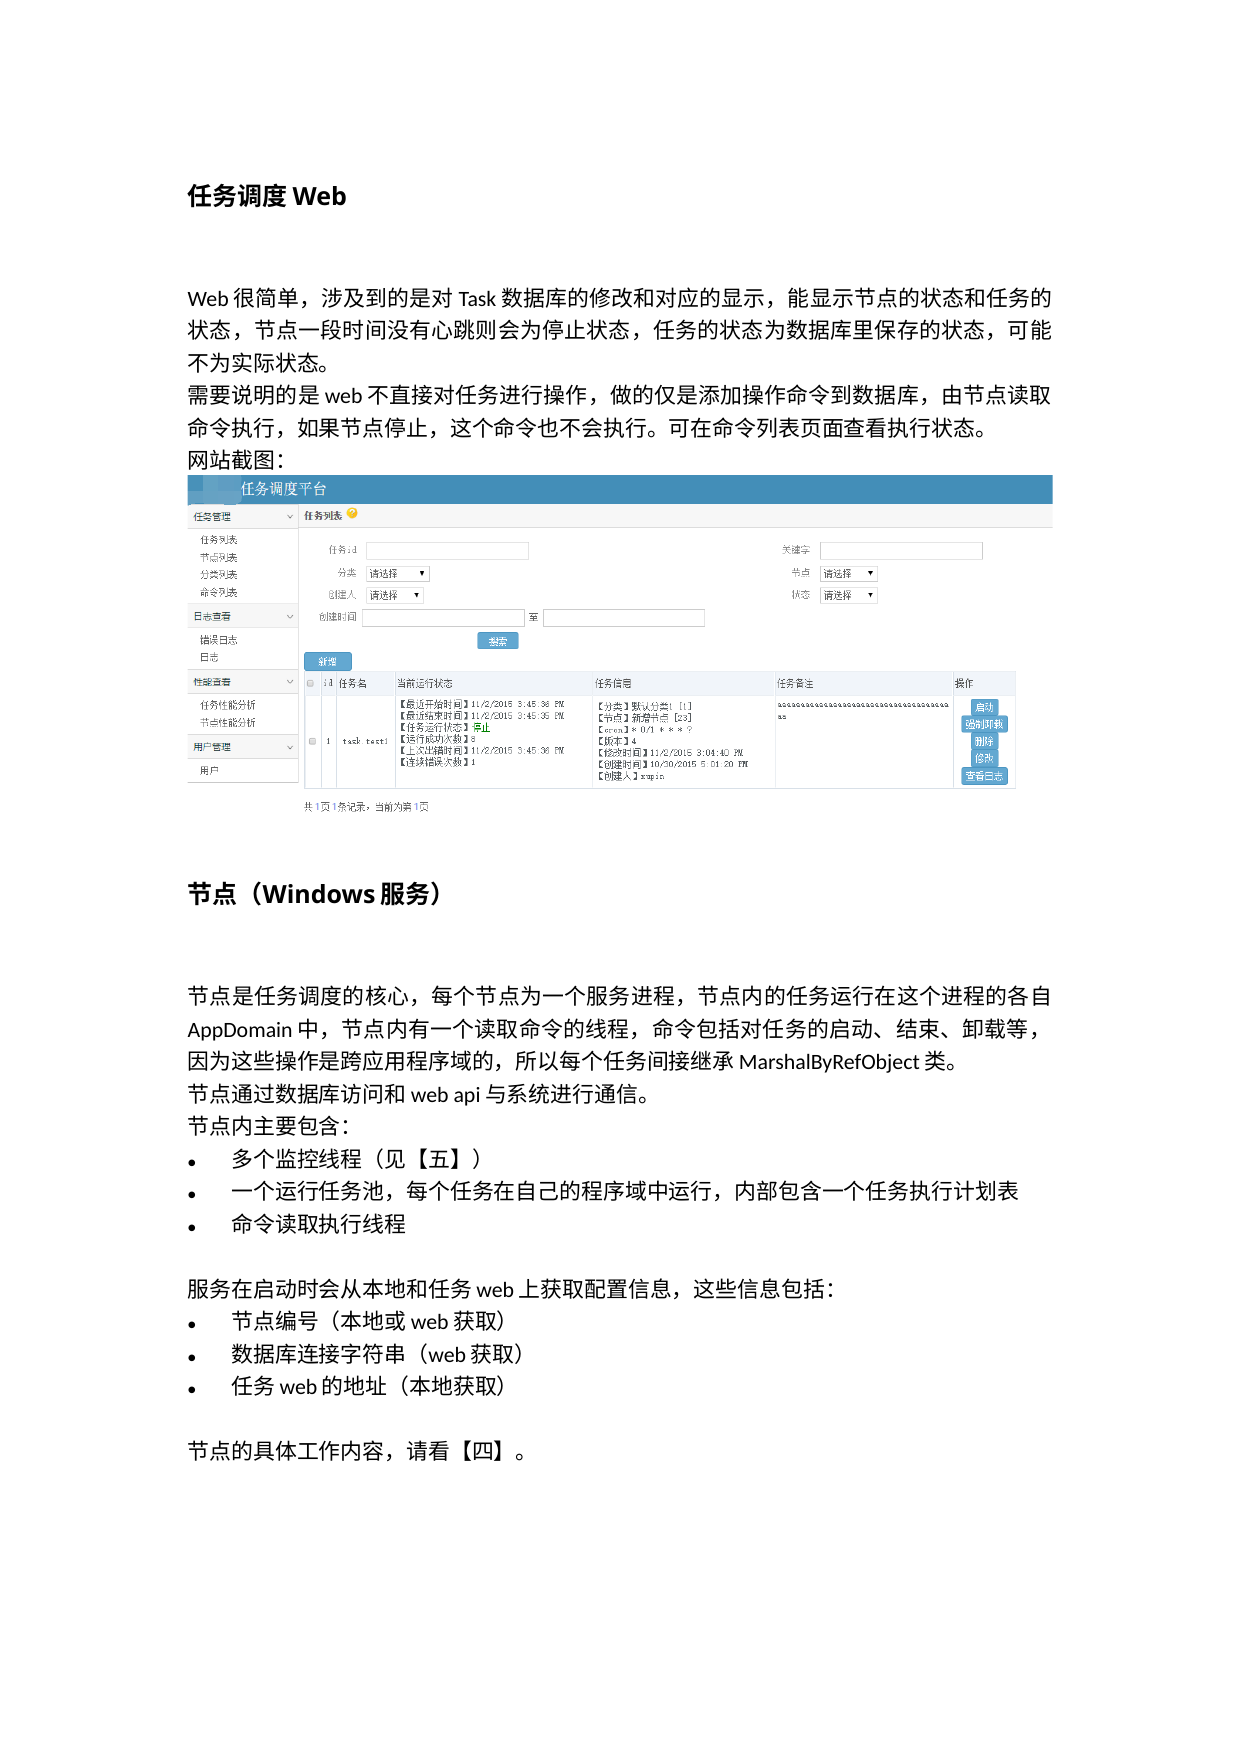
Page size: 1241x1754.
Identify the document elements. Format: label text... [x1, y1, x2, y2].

subtitle 任务调度Web [187, 162, 1053, 227]
list 任务web的地址（本地获取） [187, 1369, 1053, 1401]
text 节点是任务调度的核心，每个节点为一个服务进程，节点内的任务运行在这个进程的各自AppDomain中，节点内有一个读取命令的线程，命令包括对任务的启动、结束、卸载等，因为这些操作是跨应用程序域的，所以每个任务间接继承MarshalByRefObject类。 [187, 979, 1053, 1076]
text 节点内主要包含： [187, 1109, 1053, 1141]
text 节点的具体工作内容，请看【四】。 [187, 1434, 1053, 1466]
list 一个运行任务池，每个任务在自己的程序域中运行，内部包含一个任务执行计划表 [187, 1174, 1053, 1206]
list 多个监控线程（见【五】） [187, 1141, 1053, 1174]
text 需要说明的是web不直接对任务进行操作，做的仅是添加操作命令到数据库，由节点读取命令执行，如果节点停止，这个命令也不会执行。可在命令列表页面查看执行状态。 [187, 378, 1053, 443]
list 数据库连接字符串（web获取） [187, 1336, 1053, 1369]
picture [187, 475, 1053, 828]
text 网站截图： [187, 443, 1053, 475]
list 命令读取执行线程 [187, 1206, 1053, 1239]
text 服务在启动时会从本地和任务web上获取配置信息，这些信息包括： [187, 1271, 1053, 1304]
text 节点通过数据库访问和web api与系统进行通信。 [187, 1076, 1053, 1109]
list 节点编号（本地或web获取） [187, 1304, 1053, 1336]
subtitle 节点（Windows服务） [187, 860, 1053, 925]
text Web很简单，涉及到的是对Task数据库的修改和对应的显示，能显示节点的状态和任务的状态，节点一段时间没有心跳则会为停止状态，任务的状态为数据库里保存的状态，可能不为实际状态。 [187, 281, 1053, 378]
